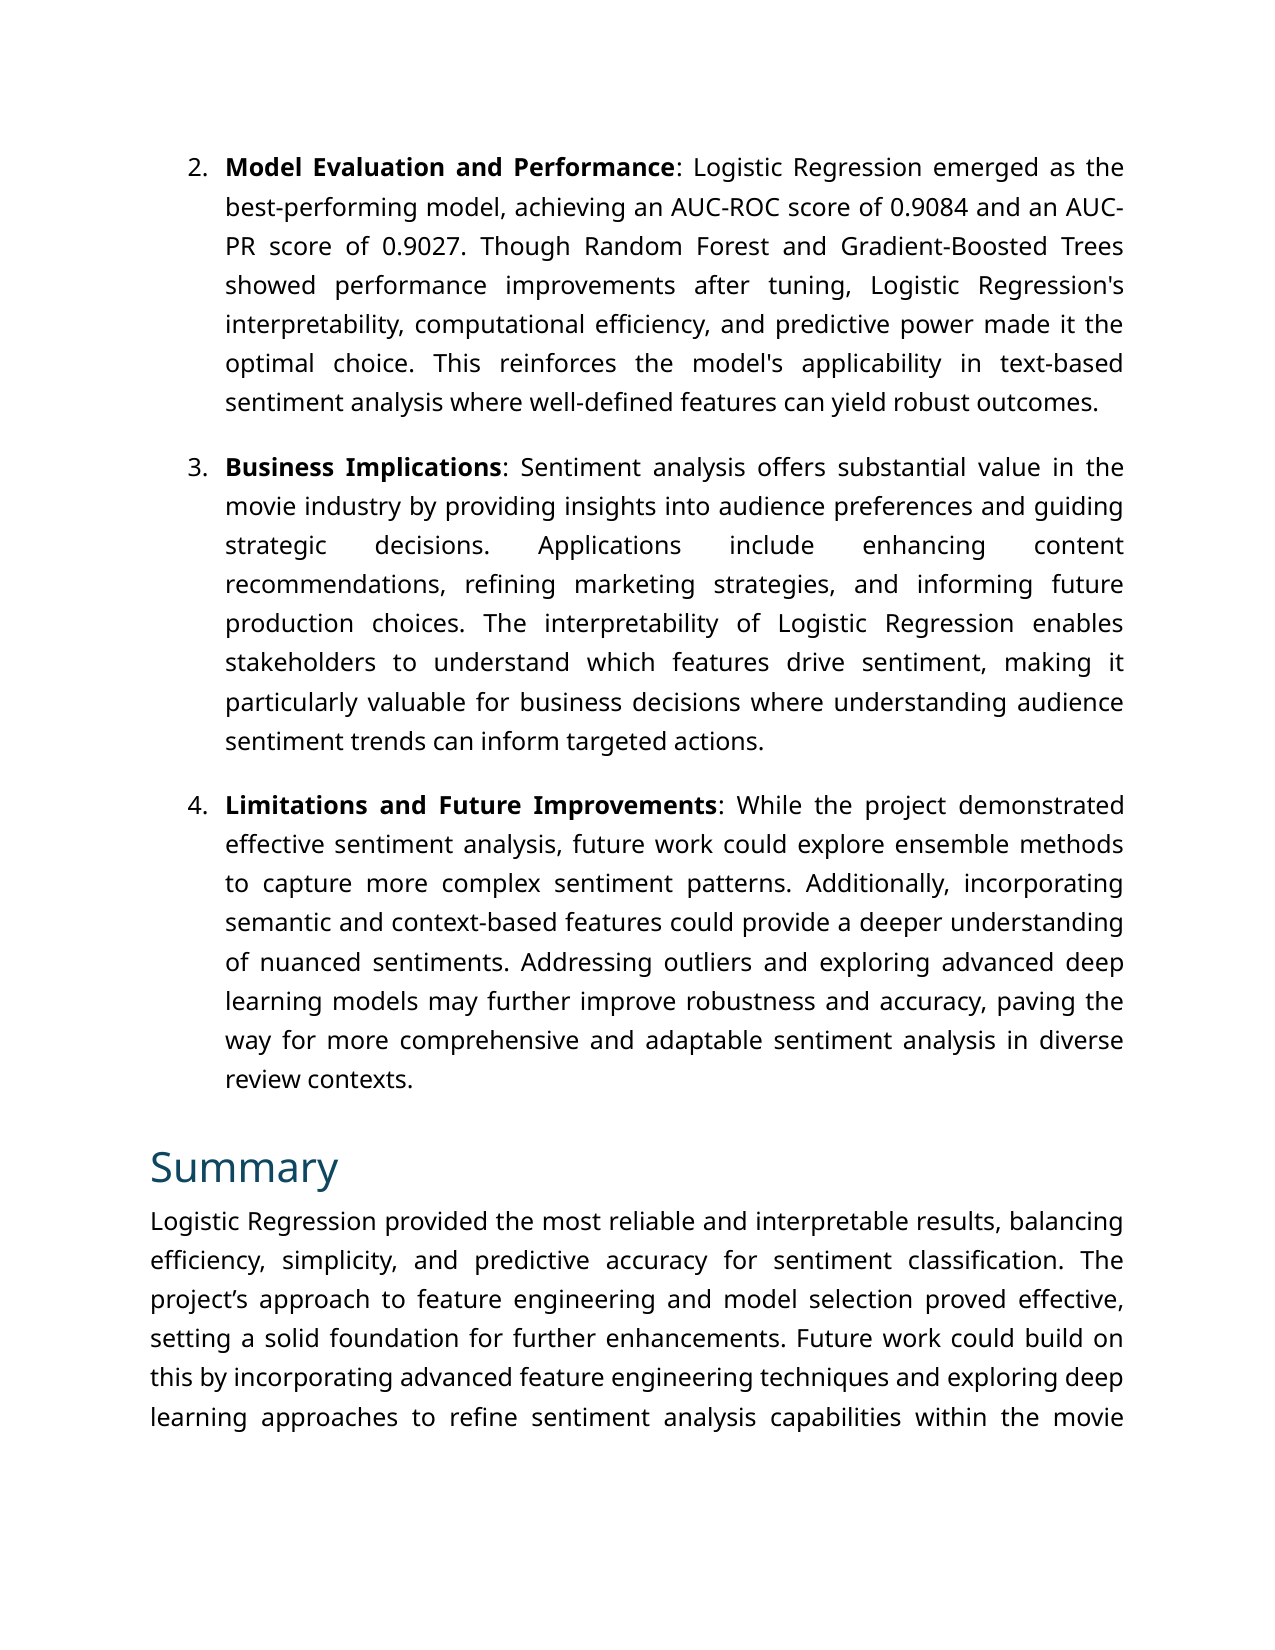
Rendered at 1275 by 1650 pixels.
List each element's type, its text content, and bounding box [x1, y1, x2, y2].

list Business Implications: Sentiment analysis offers substantial value in the movie industry by providing insights into audience preferences and guiding strategic decisions. Applications include enhancing content recommendations, refining marketing strategies, and informing future production choices. The interpretability of Logistic Regression enables stakeholders to understand which features drive sentiment, making it particularly valuable for business decisions where understanding audience sentiment trends can inform targeted actions. [187, 449, 1125, 757]
list Limitations and Future Improvements: While the project demonstrated effective sentiment analysis, future work could explore ensemble methods to capture more complex sentiment patterns. Additionally, incorporating semantic and context-based features could provide a deeper understanding of nuanced sentiments. Addressing outliers and exploring advanced deep learning models may further improve robustness and accuracy, paving the way for more comprehensive and adaptable sentiment analysis in diverse review contexts. [187, 787, 1125, 1096]
list Model Evaluation and Performance: Logistic Regression emerged as the best-performing model, achieving an AUC-ROC score of 0.9084 and an AUC-PR score of 0.9027. Though Random Forest and Gradient-Boosted Trees showed performance improvements after tuning, Logistic Regression's interpretability, computational efficiency, and predictive power made it the optimal choice. This reinforces the model's applicability in text-based sentiment analysis where well-defined features can yield robust outcomes. [187, 150, 1125, 419]
subtitle Summary [150, 1138, 1125, 1195]
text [150, 1203, 1125, 1433]
